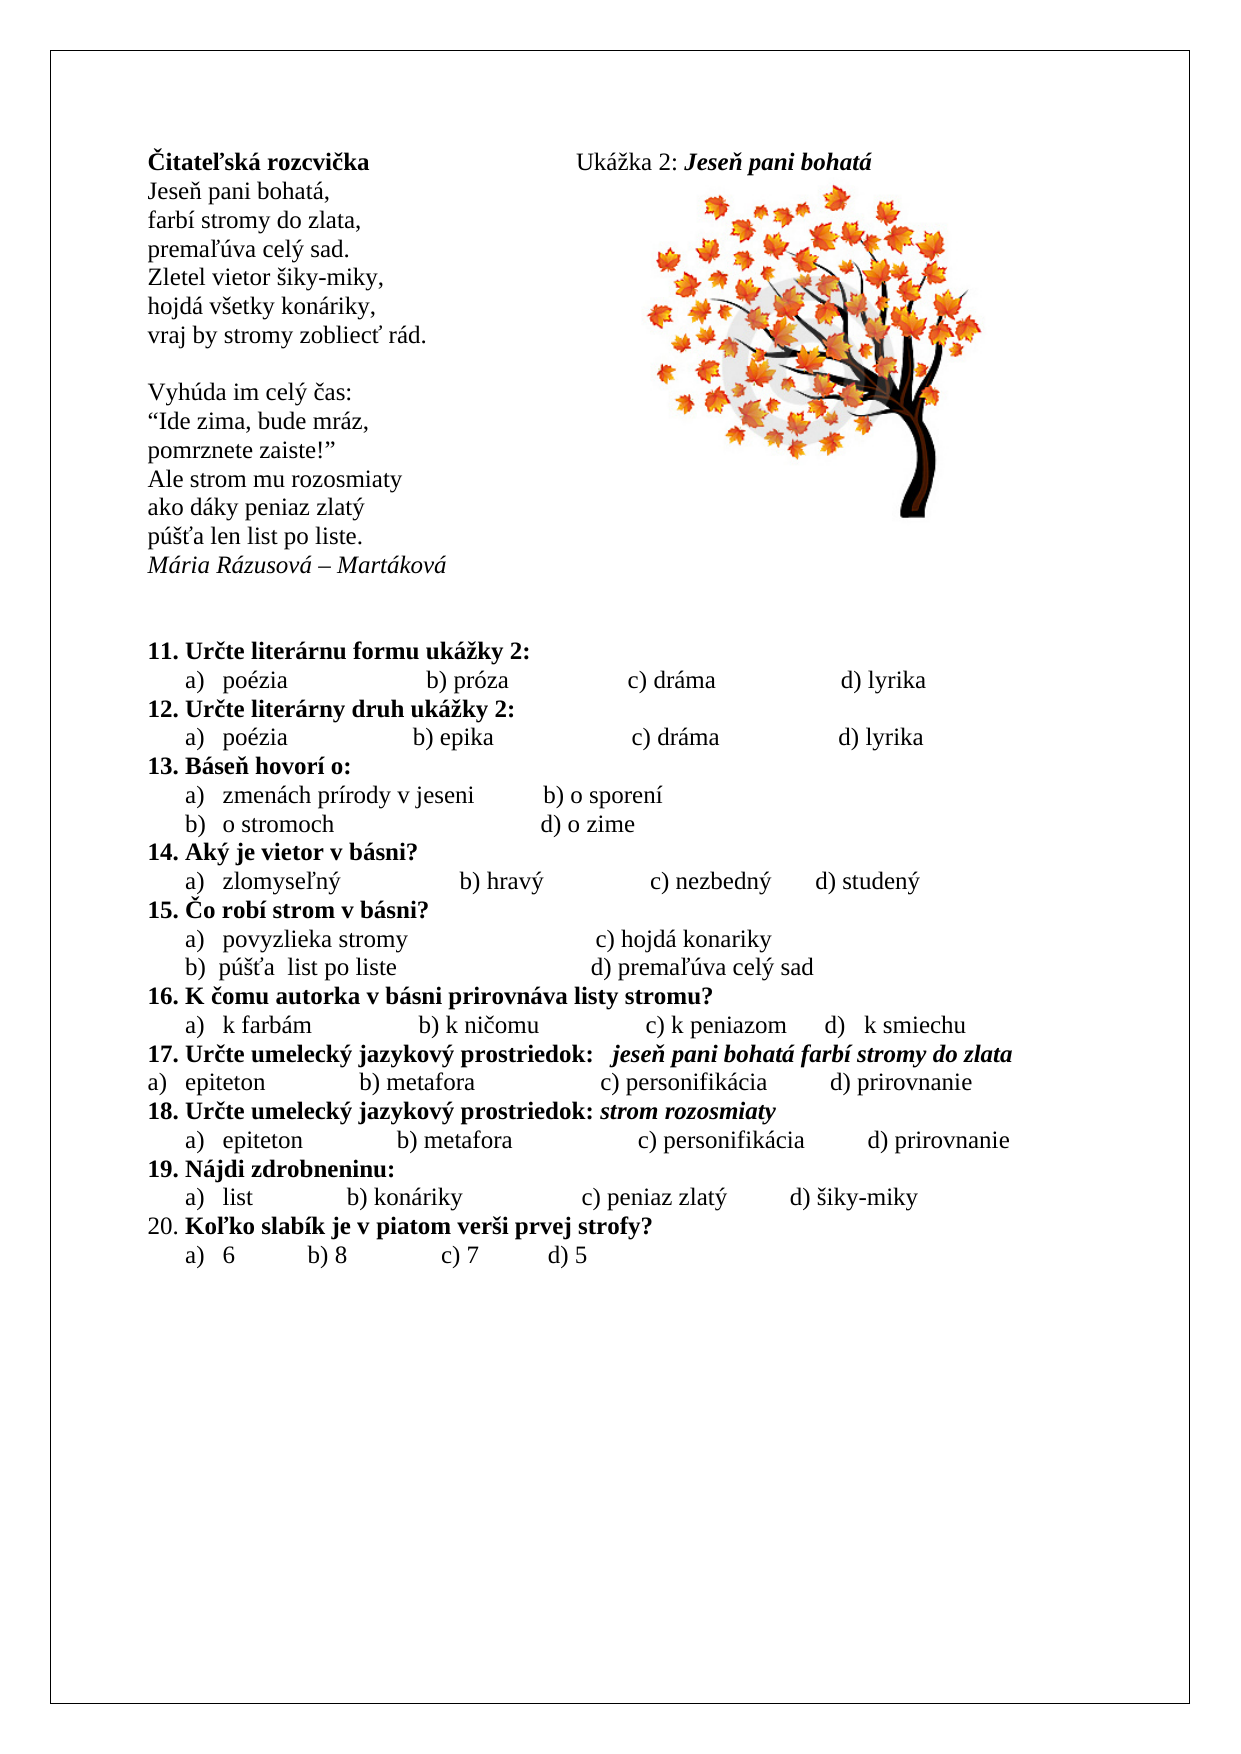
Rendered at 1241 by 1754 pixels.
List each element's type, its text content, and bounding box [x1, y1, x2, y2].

list Báseň hovorí o: [147, 751, 1093, 780]
text Vyhúda im celý čas: “Ide zima, bude mráz, pomrznete zaiste!” Ale strom mu rozosmiaty ako dáky peniaz zlatý púšťa len list po liste. [147, 377, 1093, 550]
list poézia b) epika c) dráma d) lyrika [185, 722, 1093, 751]
list Určte umelecký jazykový prostriedok: strom rozosmiaty [147, 1096, 1093, 1125]
list o stromoch d) o zime [185, 809, 1093, 837]
list 6 b) 8 c) 7 d) 5 [185, 1240, 1093, 1269]
list poézia b) próza c) dráma d) lyrika [185, 665, 1093, 694]
list zlomyseľný b) hravý c) nezbedný d) studený [185, 866, 1093, 895]
text b) púšťa list po liste d) premaľúva celý sad [185, 952, 1093, 981]
list povyzlieka stromy c) hojdá konariky [185, 924, 1093, 952]
list K čomu autorka v básni prirovnáva listy stromu? [147, 981, 1093, 1010]
list Koľko slabík je v piatom verši prvej strofy? [147, 1211, 1093, 1240]
list epiteton b) metafora c) personifikácia d) prirovnanie [147, 1067, 1093, 1096]
list list b) konáriky c) peniaz zlatý d) šiky-miky [185, 1182, 1093, 1211]
list epiteton b) metafora c) personifikácia d) prirovnanie [185, 1125, 1093, 1154]
list Nájdi zdrobneninu: [147, 1154, 1093, 1182]
list Určte literárny druh ukážky 2: [147, 694, 1093, 722]
list k farbám b) k ničomu c) k peniazom d) k smiechu [185, 1010, 1093, 1039]
list Určte literárnu formu ukážky 2: [147, 636, 1093, 665]
text Mária Rázusová – Martáková [147, 550, 1093, 579]
list zmenách prírody v jeseni b) o sporení [185, 780, 1093, 809]
list Určte umelecký jazykový prostriedok: jeseň pani bohatá farbí stromy do zlata [147, 1039, 1093, 1067]
text Jeseň pani bohatá, farbí stromy do zlata, premaľúva celý sad. Zletel vietor šiky-miky, hojdá všetky konáriky, vraj by stromy zobliecť rád. [147, 176, 1093, 349]
list Aký je vietor v básni? [147, 837, 1093, 866]
list Čo robí strom v básni? [147, 895, 1093, 924]
text Čitateľská rozcvička Ukážka 2: Jeseň pani bohatá [147, 147, 1093, 176]
picture [641, 349, 990, 377]
